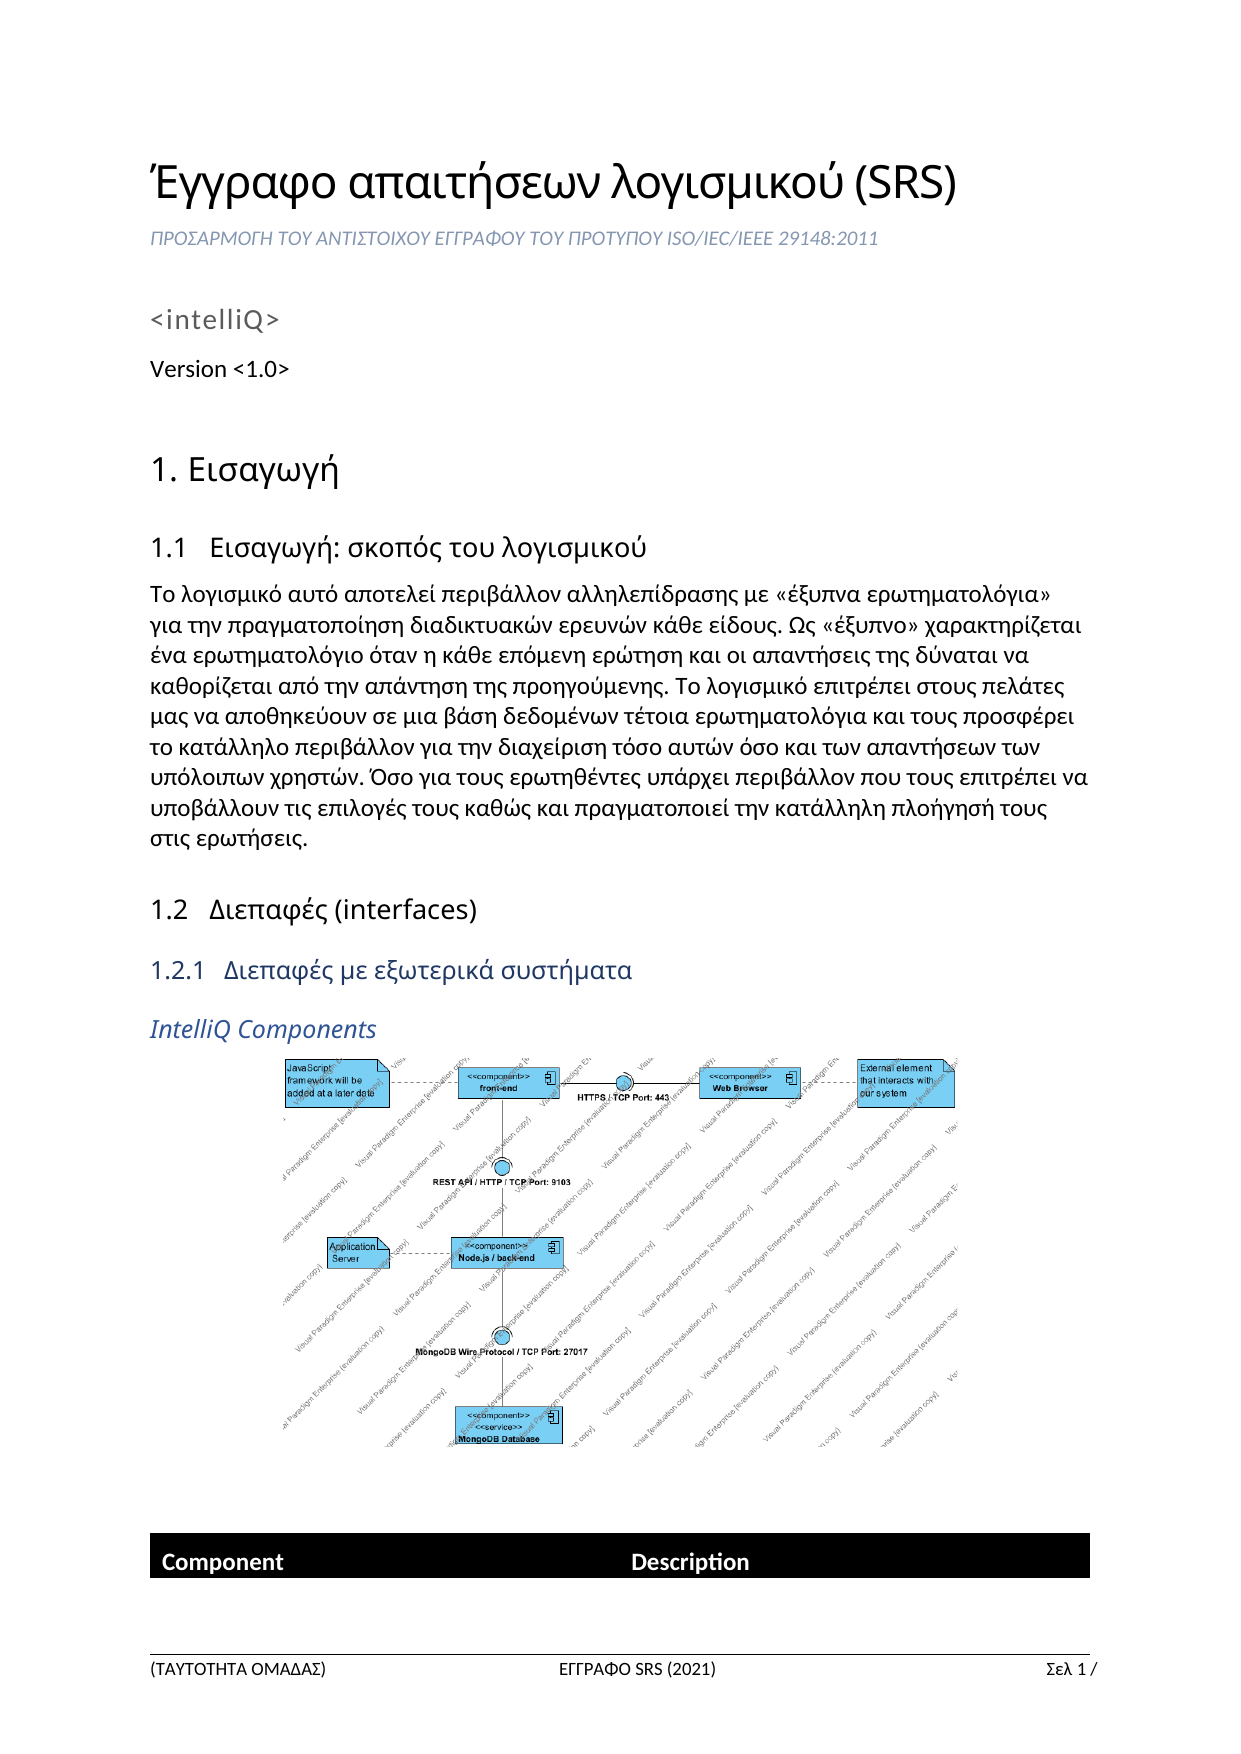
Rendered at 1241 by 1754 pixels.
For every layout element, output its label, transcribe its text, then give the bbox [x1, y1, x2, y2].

subtitle 1.1 Εισαγωγή: σκοπός του λογισμικού [150, 529, 1090, 566]
subtitle <intelliQ> [150, 301, 1090, 336]
subtitle 1.2 Διεπαφές (interfaces) [150, 891, 1090, 927]
subtitle IntelliQ Components [150, 1011, 1090, 1046]
table_header Component [151, 1534, 619, 1576]
picture [283, 1058, 958, 1447]
table_header Description [620, 1534, 1089, 1576]
subtitle Εισαγωγή [150, 446, 1090, 491]
subtitle 1.2.1 Διεπαφές με εξωτερικά συστήματα [150, 952, 1090, 986]
text ΠΡΟΣΑΡΜΟΓΗ ΤΟΥ ΑΝΤΙΣΤΟΙΧΟΥ ΕΓΓΡΑΦΟΥ ΤΟΥ ΠΡΟΤΥΠΟΥ ISO/IEC/IEEE 29148:2011 [150, 225, 1090, 250]
title Έγγραφο απαιτήσεων λογισμικού (SRS) [150, 150, 1090, 212]
text Το λογισμικό αυτό αποτελεί περιβάλλον αλληλεπίδρασης με «έξυπνα ερωτηματολόγια» για την πραγματοποίηση διαδικτυακών ερευνών κάθε είδους. Ως «έξυπνο» χαρακτηρίζεται ένα ερωτηματολόγιο όταν η κάθε επόμενη ερώτηση και οι απαντήσεις της δύναται να καθορίζεται από την απάντηση της προηγούμενης. Το λογισμικό επιτρέπει στους πελάτες μας να αποθηκεύουν σε μια βάση δεδομένων τέτοια ερωτηματολόγια και τους προσφέρει το κατάλληλο περιβάλλον για την διαχείριση τόσο αυτών όσο και των απαντήσεων των υπόλοιπων χρηστών. Όσο για τους ερωτηθέντες υπάρχει περιβάλλον που τους επιτρέπει να υποβάλλουν τις επιλογές τους καθώς και πραγματοποιεί την κατάλληλη πλοήγησή τους στις ερωτήσεις. [150, 578, 1090, 853]
text Version <1.0> [150, 353, 1090, 383]
